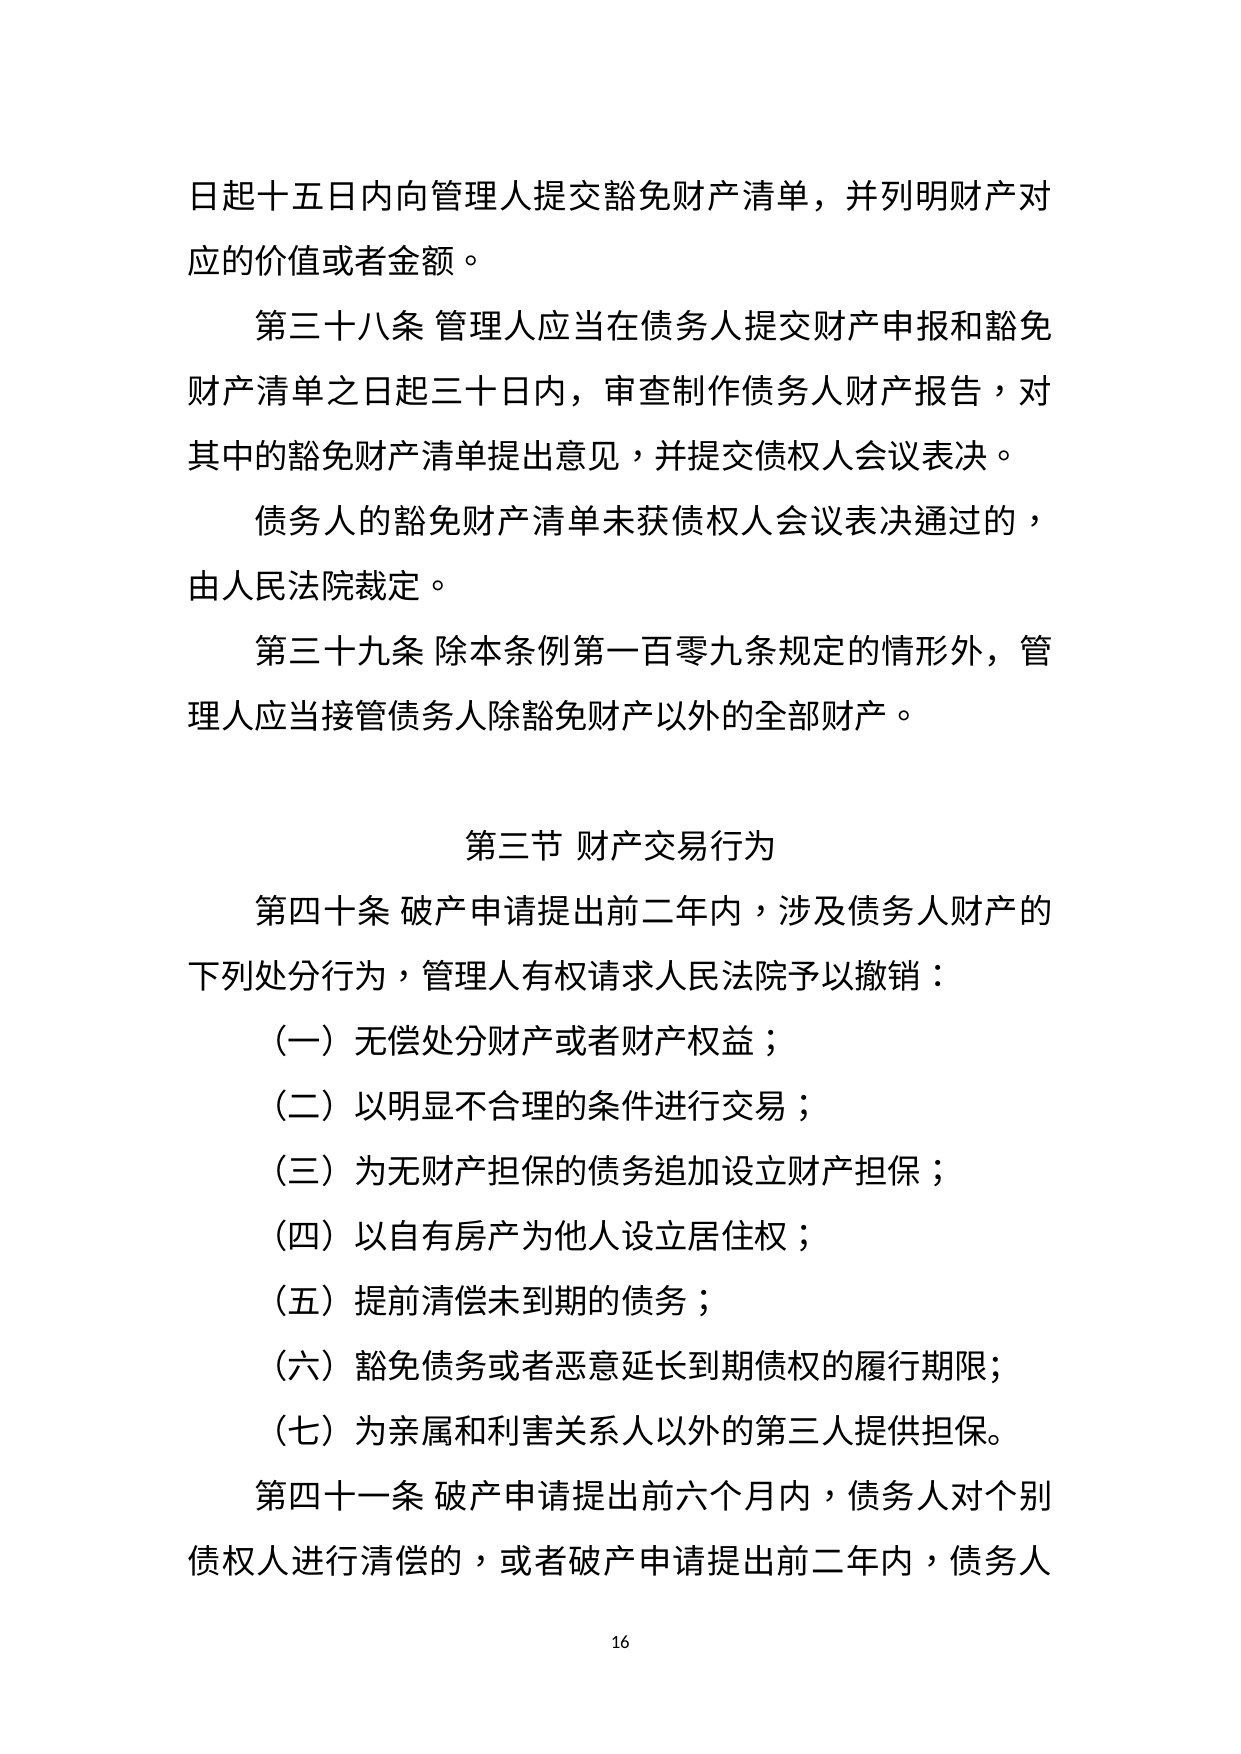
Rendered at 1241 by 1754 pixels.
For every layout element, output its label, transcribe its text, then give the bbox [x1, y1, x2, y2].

text 第三十八条 管理人应当在债务人提交财产申报和豁免财产清单之日起三十日内，审查制作债务人财产报告，对其中的豁免财产清单提出意见，并提交债权人会议表决。 [187, 292, 1053, 487]
text （一）无偿处分财产或者财产权益； [187, 1007, 1053, 1072]
text （三）为无财产担保的债务追加设立财产担保； [187, 1137, 1053, 1202]
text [187, 1462, 1053, 1592]
text （六）豁免债务或者恶意延长到期债权的履行期限； [187, 1332, 1053, 1397]
text （二）以明显不合理的条件进行交易； [187, 1072, 1053, 1137]
list 财产交易行为 [187, 812, 1053, 877]
text 债务人的豁免财产清单未获债权人会议表决通过的，由人民法院裁定。 [187, 487, 1053, 617]
text （七）为亲属和利害关系人以外的第三人提供担保。 [187, 1397, 1053, 1462]
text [187, 162, 1053, 292]
text 第四十条 破产申请提出前二年内，涉及债务人财产的下列处分行为，管理人有权请求人民法院予以撤销： [187, 877, 1053, 1007]
text 第三十九条 除本条例第一百零九条规定的情形外，管理人应当接管债务人除豁免财产以外的全部财产。 [187, 617, 1053, 747]
text （四）以自有房产为他人设立居住权； [187, 1202, 1053, 1267]
text （五）提前清偿未到期的债务； [187, 1267, 1053, 1332]
